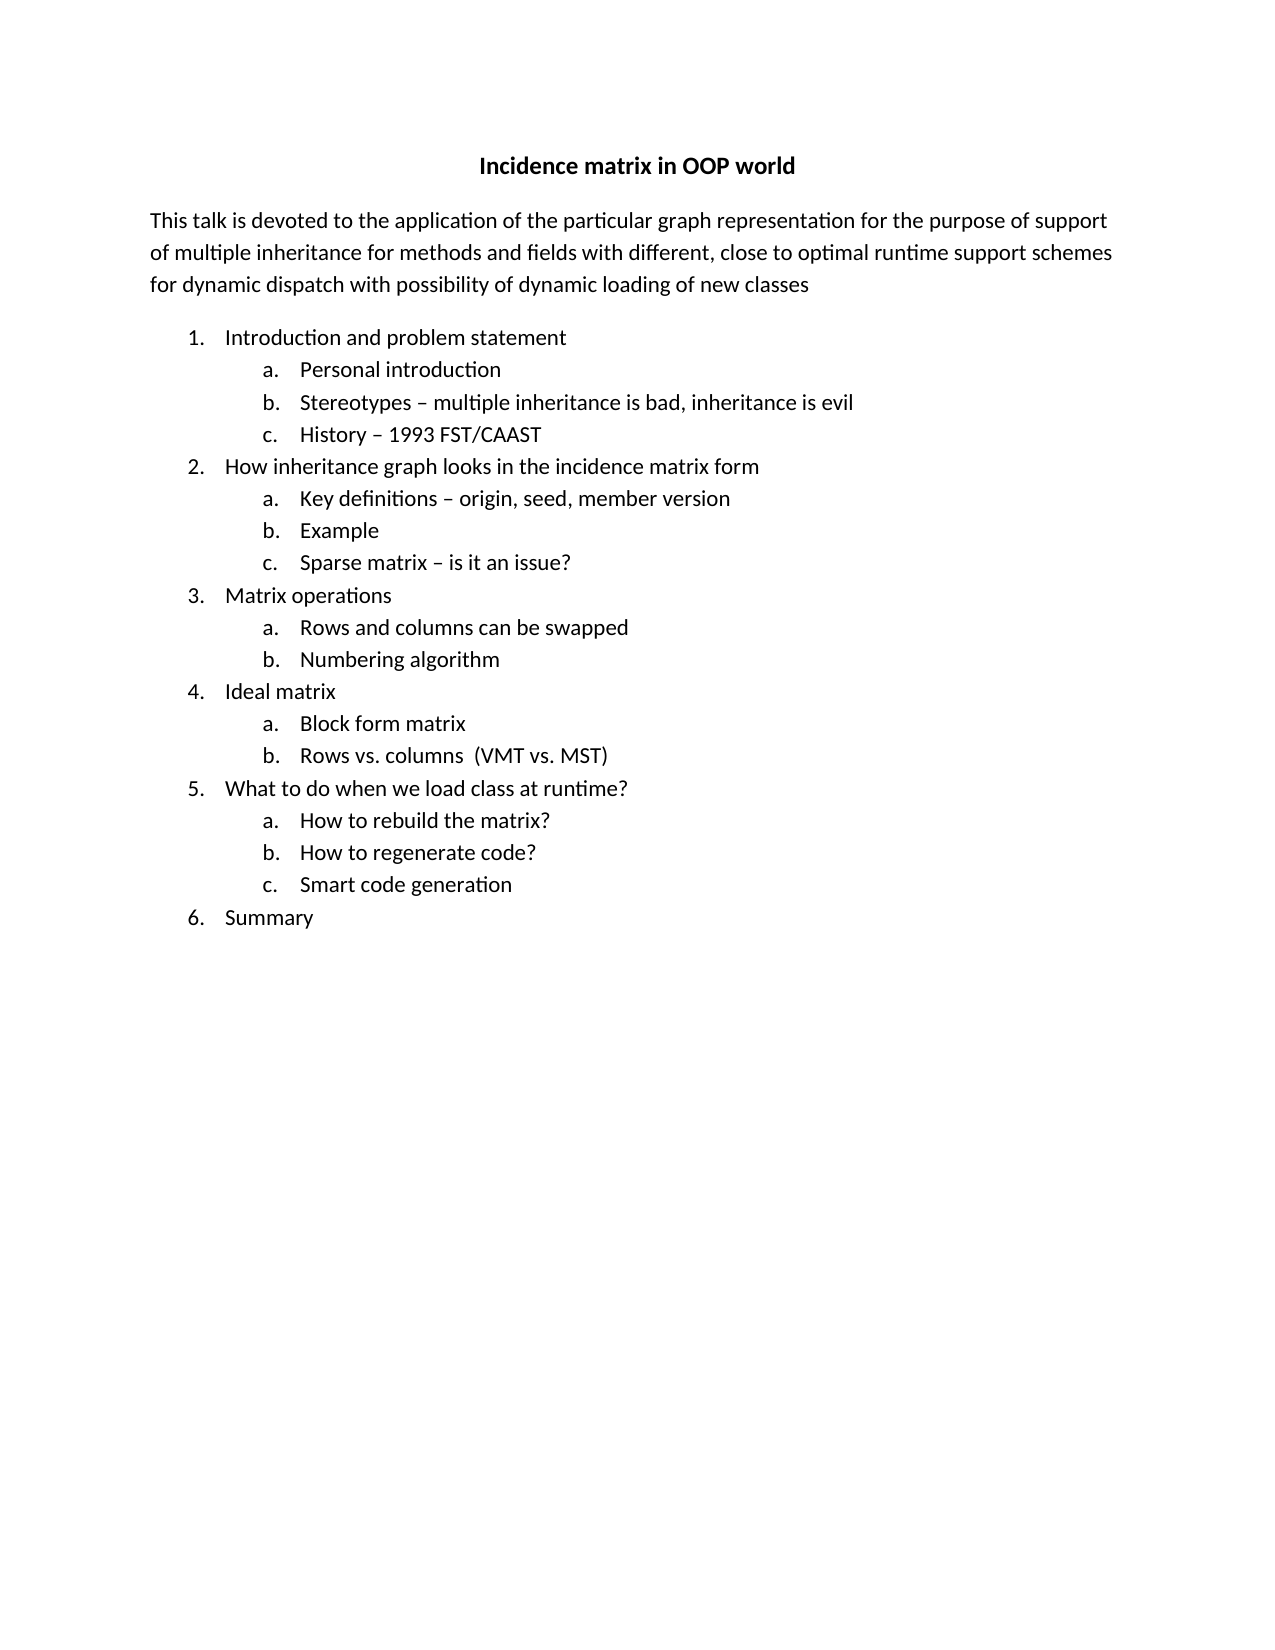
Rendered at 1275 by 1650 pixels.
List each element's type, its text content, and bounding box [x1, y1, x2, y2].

list How to regenerate code? [262, 838, 1125, 866]
list Key definitions – origin, seed, member version [262, 484, 1125, 512]
text This talk is devoted to the application of the particular graph representation for the purpose of support of multiple inheritance for methods and fields with different, close to optimal runtime support schemes for dynamic dispatch with possibility of dynamic loading of new classes [150, 206, 1125, 298]
list Matrix operations [187, 581, 1125, 609]
list Numbering algorithm [262, 645, 1125, 673]
list History – 1993 FST/CAAST [262, 420, 1125, 448]
list Stereotypes – multiple inheritance is bad, inheritance is evil [262, 388, 1125, 416]
list Example [262, 516, 1125, 544]
list Block form matrix [262, 709, 1125, 737]
list Rows and columns can be swapped [262, 613, 1125, 641]
list Introduction and problem statement [187, 323, 1125, 351]
list Personal introduction [262, 355, 1125, 383]
list What to do when we load class at runtime? [187, 774, 1125, 802]
list Sparse matrix – is it an issue? [262, 548, 1125, 577]
list Ideal matrix [187, 677, 1125, 705]
text Incidence matrix in OOP world [150, 150, 1125, 181]
list Rows vs. columns (VMT vs. MST) [262, 742, 1125, 770]
list How to rebuild the matrix? [262, 806, 1125, 834]
list How inheritance graph looks in the incidence matrix form [187, 452, 1125, 480]
list Smart code generation [262, 870, 1125, 898]
list Summary [187, 903, 1125, 931]
